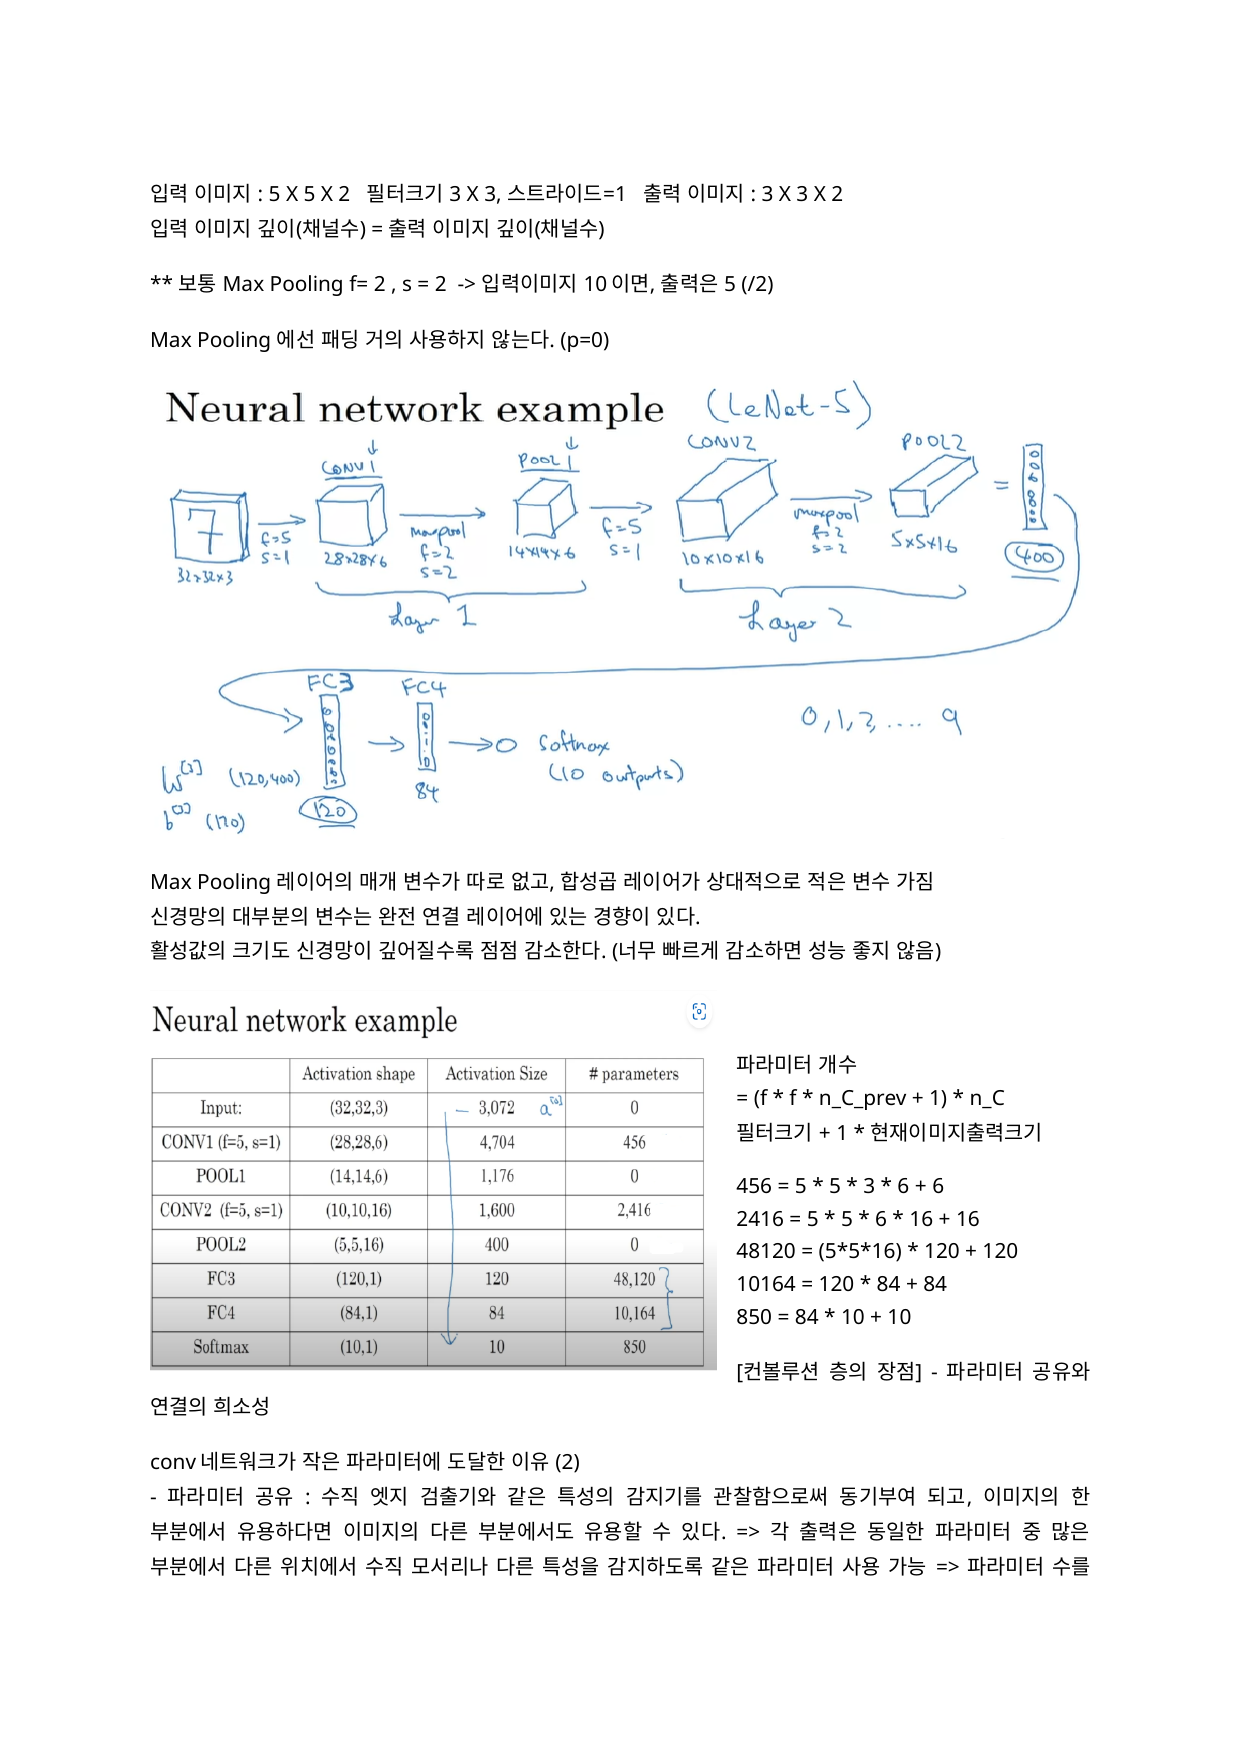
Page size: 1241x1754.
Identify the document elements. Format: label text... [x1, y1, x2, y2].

text 456 = 5 * 5 * 3 * 6 + 6 2416 = 5 * 5 * 6 * 16 + 16 48120 = (5*5*16) * 120 + 120 10164 = 120 * 84 + 84 850 = 84 * 10 + 10 [718, 1171, 1090, 1330]
text Max Pooling 에선 패딩 거의 사용하지 않는다. (p=0) [150, 323, 1090, 353]
picture [150, 378, 1091, 841]
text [150, 1446, 1090, 1580]
text ** 보통 Max Pooling f= 2 , s = 2 -> 입력이미지 10이면, 출력은 5 (/2) [150, 268, 1090, 298]
text [컨볼루션 층의 장점] - 파라미터 공유와 연결의 희소성 [150, 1355, 1090, 1420]
text 입력 이미지 : 5 X 5 X 2 필터크기 3 X 3, 스트라이드=1 출력 이미지 : 3 X 3 X 2 입력 이미지 깊이(채널수) = 출력 이미지 깊이(채널수) [150, 177, 1090, 242]
text Max Pooling 레이어의 매개 변수가 따로 없고, 합성곱 레이어가 상대적으로 적은 변수 가짐 신경망의 대부분의 변수는 완전 연결 레이어에 있는 경향이 있다. 활성값의 크기도 신경망이 깊어질수록 점점 감소한다. (너무 빠르게 감소하면 성능 좋지 않음) [150, 865, 1090, 965]
picture [150, 990, 718, 1379]
text 파라미터 개수 = (f * f * n_C_prev + 1) * n_C 필터크기 + 1 * 현재이미지출력크기 [718, 990, 1090, 1146]
